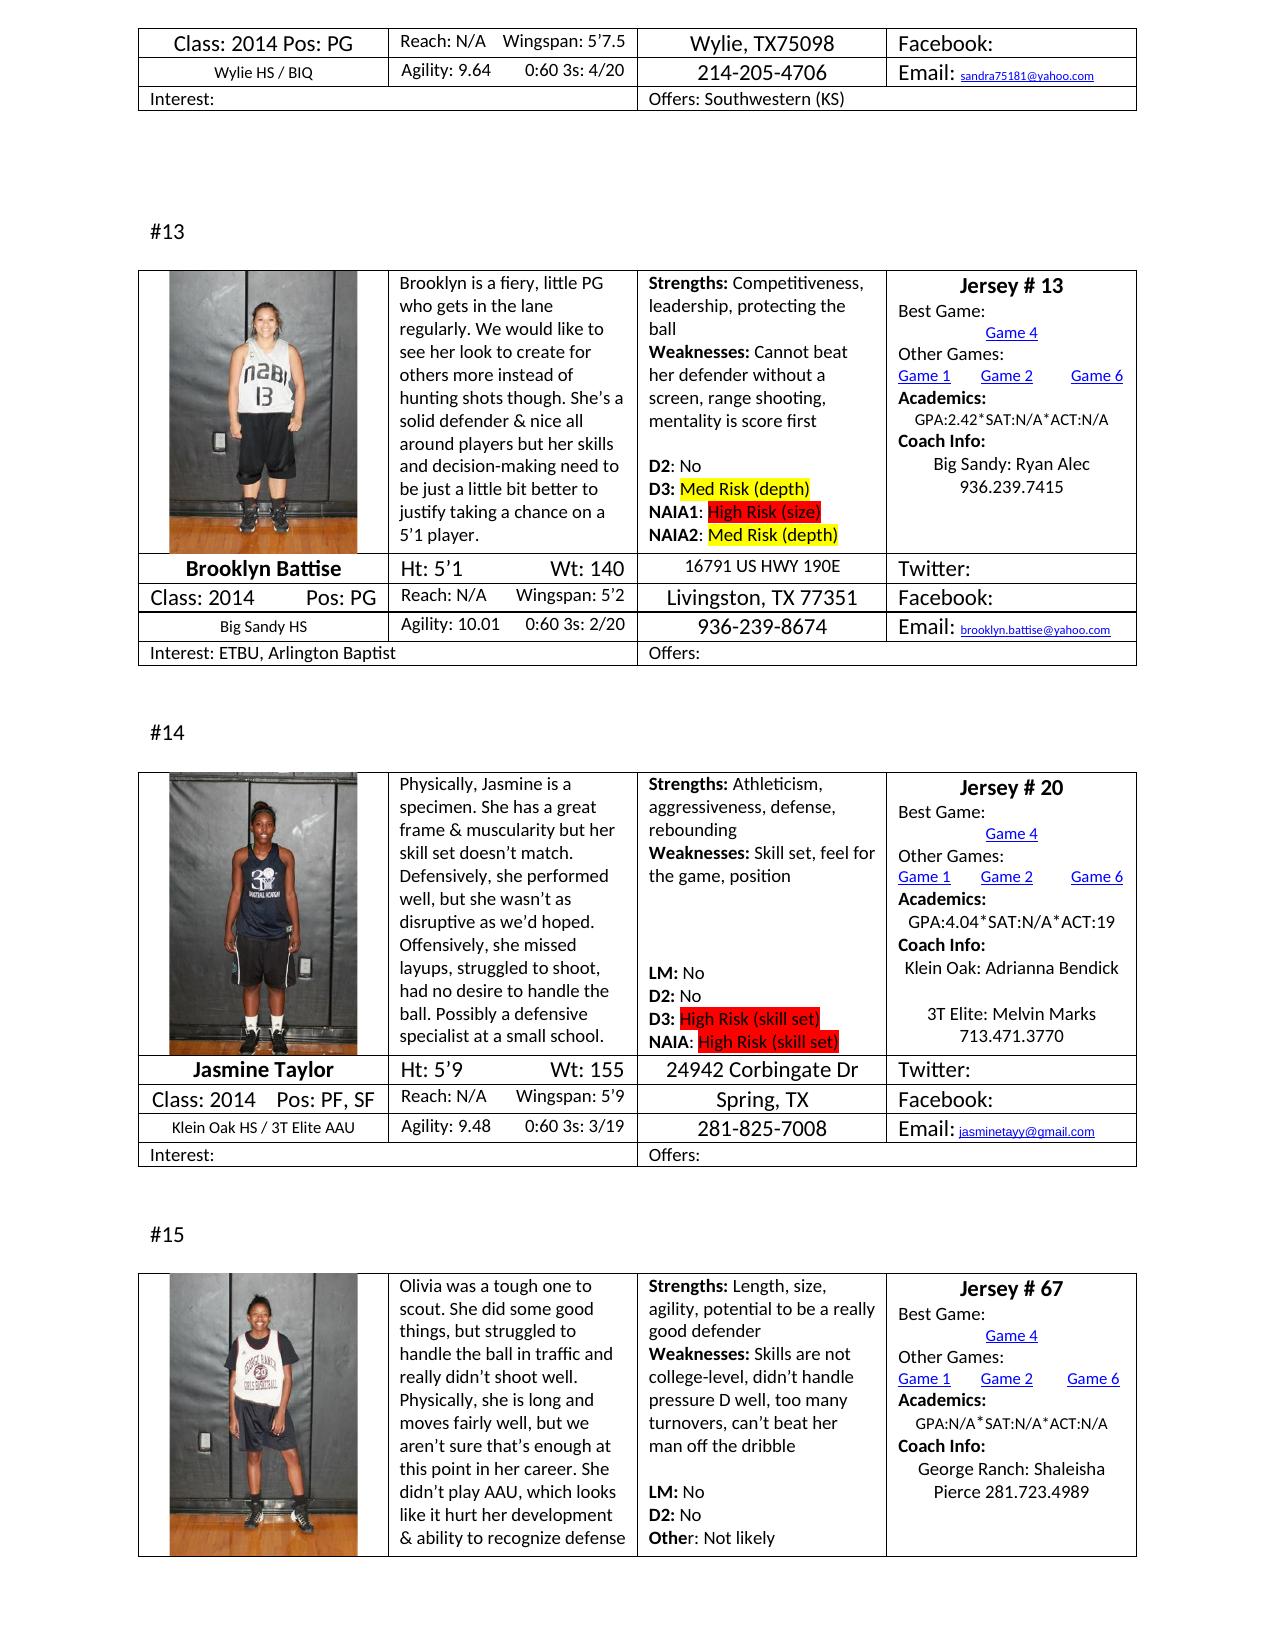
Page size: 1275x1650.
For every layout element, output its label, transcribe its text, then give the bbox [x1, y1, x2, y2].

table_cell Offers: Southwestern (KS) [638, 87, 1136, 110]
table_header Physically, Jasmine is a specimen. She has a great frame & muscularity but her skill set doesn’t match. Defensively, she performed well, but she wasn’t as disruptive as we’d hoped. Offensively, she missed layups, struggled to shoot, had no desire to handle the ball. Possibly a defensive specialist at a small school. [389, 773, 637, 1054]
table_cell Agility: 9.64 0:60 3s: 4/20 [389, 58, 637, 86]
text #15 [150, 1220, 1125, 1248]
table_cell Email: sandra75181@yahoo.com [887, 58, 1136, 86]
text #14 [150, 718, 1125, 747]
table_cell 24942 Corbingate Dr [638, 1056, 886, 1084]
table_cell Reach: N/A Wingspan: 5’7.5 [389, 29, 637, 57]
table_cell Facebook: [887, 29, 1136, 57]
table_cell Offers: [638, 642, 1136, 664]
table_header Jersey # 67 Best Game: Game 4 Other Games: Game 1 Game 2 Game 6 Academics: GPA:N/A*SAT:N/A*ACT:N/A Coach Info: George Ranch: Shaleisha Pierce 281.723.4989 [887, 1274, 1136, 1556]
table_cell 936-239-8674 [638, 613, 886, 641]
table_cell Reach: N/A Wingspan: 5’9 [389, 1085, 637, 1113]
table_header [358, 271, 388, 553]
table_header Jersey # 13 Best Game: Game 4 Other Games: Game 1 Game 2 Game 6 Academics: GPA:2.42*SAT:N/A*ACT:N/A Coach Info: Big Sandy: Ryan Alec 936.239.7415 [887, 271, 1136, 553]
table_cell Email: brooklyn.battise@yahoo.com [887, 613, 1136, 641]
table_cell Big Sandy HS [139, 613, 388, 641]
table_header Olivia was a tough one to scout. She did some good things, but struggled to handle the ball in traffic and really didn’t shoot well. Physically, she is long and moves fairly well, but we aren’t sure that’s enough at this point in her career. She didn’t play AAU, which looks like it hurt her development & ability to recognize defense [389, 1274, 637, 1556]
table_cell Ht: 5’1 Wt: 140 [389, 554, 637, 582]
table_cell Class: 2014 Pos: PG [139, 584, 388, 611]
table_cell 16791 US HWY 190E [638, 554, 886, 582]
picture [169, 1273, 358, 1556]
table_cell Ht: 5’9 Wt: 155 [389, 1056, 637, 1084]
table_cell Twitter: [887, 554, 1136, 582]
table_header [139, 1274, 169, 1556]
table_cell Interest: [139, 1143, 637, 1166]
table_header Strengths: Length, size, agility, potential to be a really good defender Weaknesses: Skills are not college-level, didn’t handle pressure D well, too many turnovers, can’t beat her man off the dribble LM: No D2: No Other: Not likely [638, 1274, 886, 1556]
table_cell Livingston, TX 77351 [638, 584, 886, 611]
table_cell Class: 2014 Pos: PG [139, 29, 388, 57]
table_cell Class: 2014 Pos: PF, SF [139, 1085, 388, 1113]
table_header Brooklyn is a fiery, little PG who gets in the lane regularly. We would like to see her look to create for others more instead of hunting shots though. She’s a solid defender & nice all around players but her skills and decision-making need to be just a little bit better to justify taking a chance on a 5’1 player. [389, 271, 637, 553]
table_cell Agility: 9.48 0:60 3s: 3/19 [389, 1114, 637, 1142]
table_cell Email: jasminetayy@gmail.com [887, 1114, 1136, 1142]
table_cell Spring, TX [638, 1085, 886, 1113]
table_cell Interest: [139, 87, 637, 110]
table_cell Twitter: [887, 1056, 1136, 1084]
table_cell Offers: [638, 1143, 1136, 1166]
table_cell Agility: 10.01 0:60 3s: 2/20 [389, 613, 637, 641]
table_header Jersey # 20 Best Game: Game 4 Other Games: Game 1 Game 2 Game 6 Academics: GPA:4.04*SAT:N/A*ACT:19 Coach Info: Klein Oak: Adrianna Bendick 3T Elite: Melvin Marks 713.471.3770 [887, 773, 1136, 1054]
table_cell Wylie, TX75098 [638, 29, 886, 57]
table_header [139, 773, 169, 1054]
table_cell Facebook: [887, 584, 1136, 611]
table_header [139, 271, 169, 553]
table_cell 281-825-7008 [638, 1114, 886, 1142]
table_cell 214-205-4706 [638, 58, 886, 86]
picture [169, 271, 358, 554]
table_header [358, 773, 388, 1054]
table_cell Facebook: [887, 1085, 1136, 1113]
table_cell Wylie HS / BIQ [139, 58, 388, 86]
table_header Strengths: Competitiveness, leadership, protecting the ball Weaknesses: Cannot beat her defender without a screen, range shooting, mentality is score first D2: No D3: Med Risk (depth) NAIA1: High Risk (size) NAIA2: Med Risk (depth) [638, 271, 886, 553]
picture [169, 772, 358, 1055]
text #13 [150, 217, 1125, 245]
table_header Strengths: Athleticism, aggressiveness, defense, rebounding Weaknesses: Skill set, feel for the game, position LM: No D2: No D3: High Risk (skill set) NAIA: High Risk (skill set) [638, 773, 886, 1054]
table_header [358, 1274, 388, 1556]
table_cell Reach: N/A Wingspan: 5’2 [389, 584, 637, 611]
table_cell Interest: ETBU, Arlington Baptist [139, 642, 637, 664]
table_cell Jasmine Taylor [139, 1056, 388, 1084]
table_cell Klein Oak HS / 3T Elite AAU [139, 1114, 388, 1142]
table_cell Brooklyn Battise [139, 554, 388, 582]
